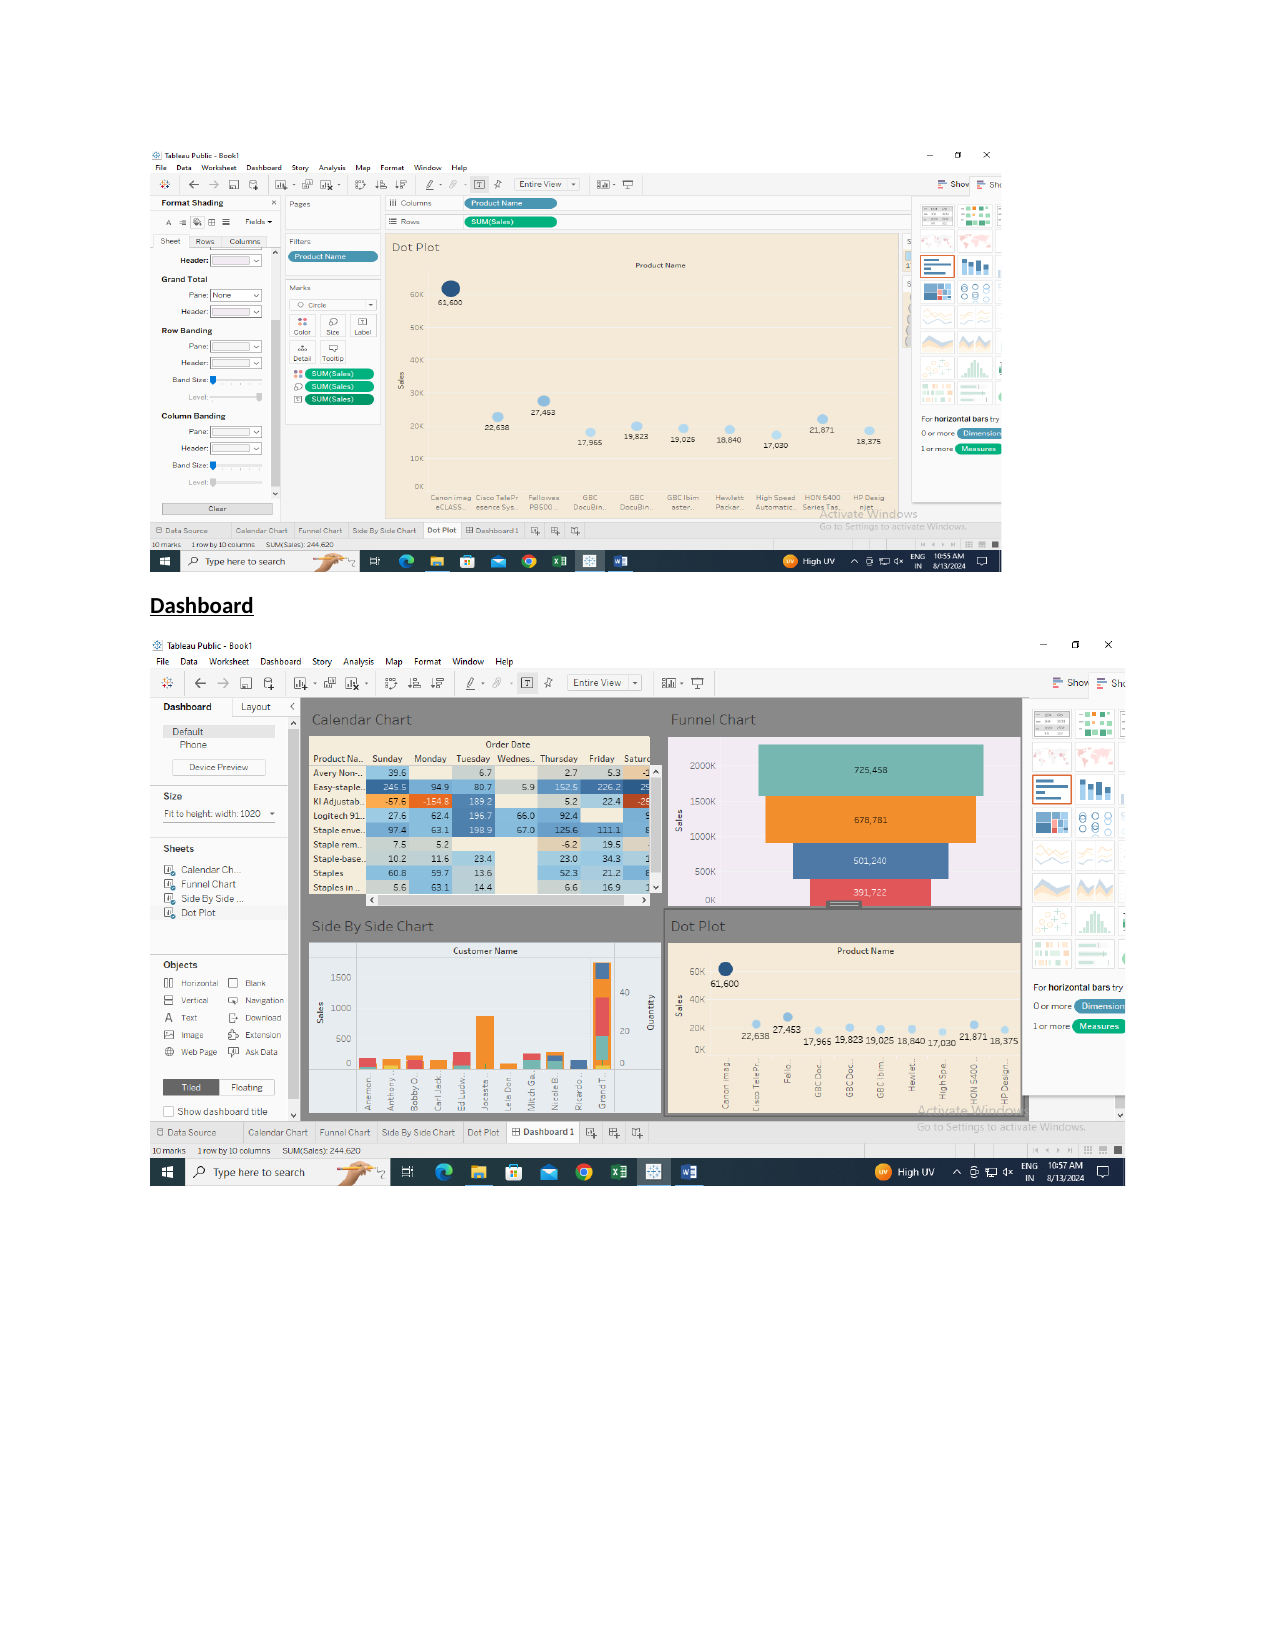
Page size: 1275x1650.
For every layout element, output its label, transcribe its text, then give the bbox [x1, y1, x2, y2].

picture [150, 637, 1125, 1186]
picture [150, 150, 1002, 572]
text Dashboard [150, 591, 1125, 619]
